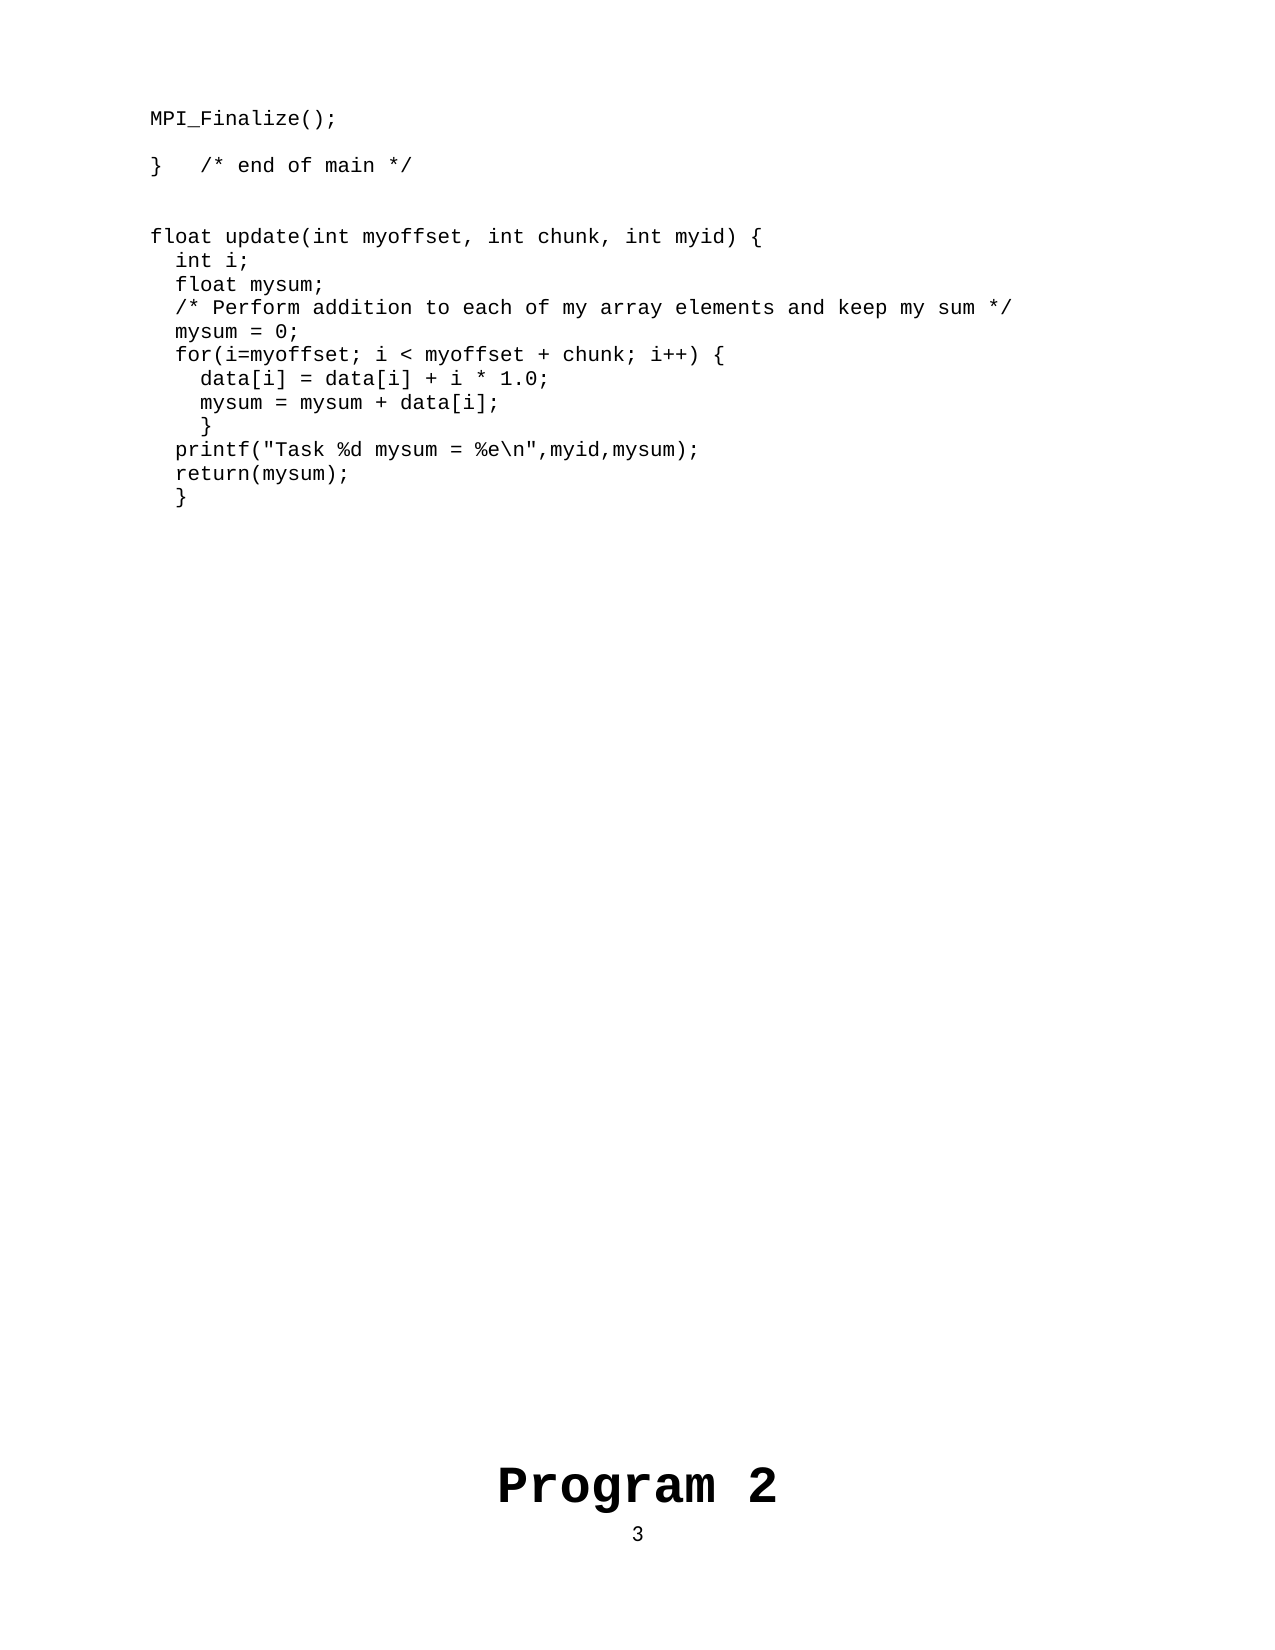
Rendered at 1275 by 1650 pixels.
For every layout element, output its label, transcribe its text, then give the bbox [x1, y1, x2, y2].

text return(mysum); [150, 463, 1125, 486]
text MPI_Finalize(); [150, 108, 1125, 132]
text } [150, 486, 1125, 510]
text float mysum; [150, 273, 1125, 297]
text int i; [150, 250, 1125, 273]
text } /* end of main */ [150, 155, 1125, 179]
text for(i=myoffset; i < myoffset + chunk; i++) { [150, 344, 1125, 368]
text Program 2 [150, 1459, 1125, 1518]
text mysum = 0; [150, 321, 1125, 344]
text float update(int myoffset, int chunk, int myid) { [150, 226, 1125, 250]
text /* Perform addition to each of my array elements and keep my sum */ [150, 297, 1125, 321]
text mysum = mysum + data[i]; [150, 392, 1125, 415]
text printf("Task %d mysum = %e\n",myid,mysum); [150, 439, 1125, 463]
text } [150, 415, 1125, 439]
text data[i] = data[i] + i * 1.0; [150, 368, 1125, 392]
